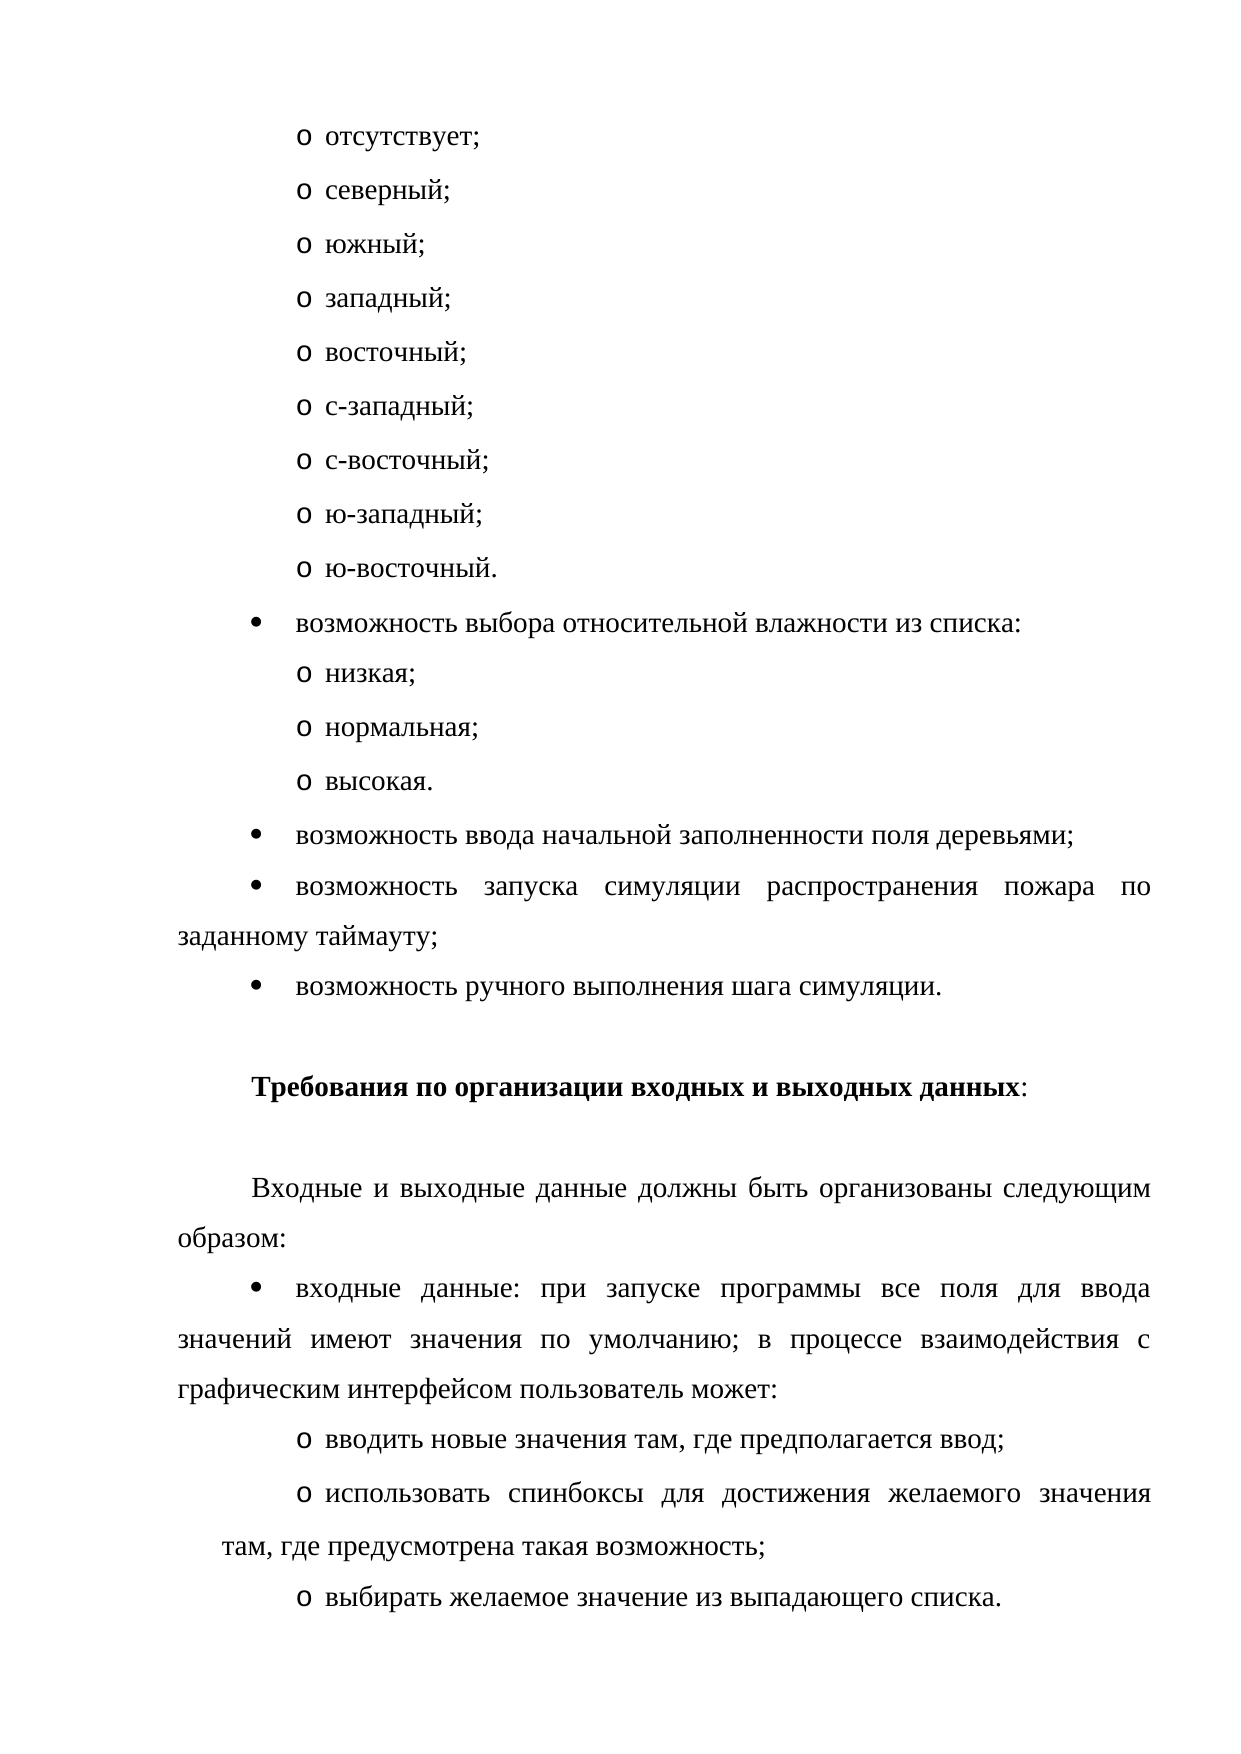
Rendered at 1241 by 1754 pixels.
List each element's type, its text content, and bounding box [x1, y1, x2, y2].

list западный; [222, 280, 1152, 316]
list возможность запуска симуляции распространения пожара по заданному таймауту; [177, 868, 1152, 952]
list с-западный; [222, 388, 1152, 424]
list возможность выбора относительной влажности из списка: [177, 605, 1152, 638]
list входные данные: при запуске программы все поля для ввода значений имеют значения по умолчанию; в процессе взаимодействия с графическим интерфейсом пользователь может: [177, 1270, 1152, 1405]
list низкая; [222, 655, 1152, 691]
list ю-восточный. [222, 551, 1152, 587]
list возможность ручного выполнения шага симуляции. [177, 968, 1152, 1002]
list с-восточный; [222, 442, 1152, 478]
text Входные и выходные данные должны быть организованы следующим образом: [177, 1170, 1152, 1254]
list южный; [222, 226, 1152, 262]
text Требования по организации входных и выходных данных: [251, 1069, 1152, 1103]
list восточный; [222, 334, 1152, 370]
list использовать спинбоксы для достижения желаемого значения там, где предусмотрена такая возможность; [222, 1476, 1152, 1562]
list ю-западный; [222, 497, 1152, 533]
list северный; [222, 172, 1152, 208]
list возможность ввода начальной заполненности поля деревьями; [177, 817, 1152, 851]
list высокая. [222, 763, 1152, 799]
list выбирать желаемое значение из выпадающего списка. [222, 1579, 1152, 1615]
list нормальная; [222, 709, 1152, 745]
list отсутствует; [222, 118, 1152, 154]
list вводить новые значения там, где предполагается ввод; [222, 1421, 1152, 1457]
